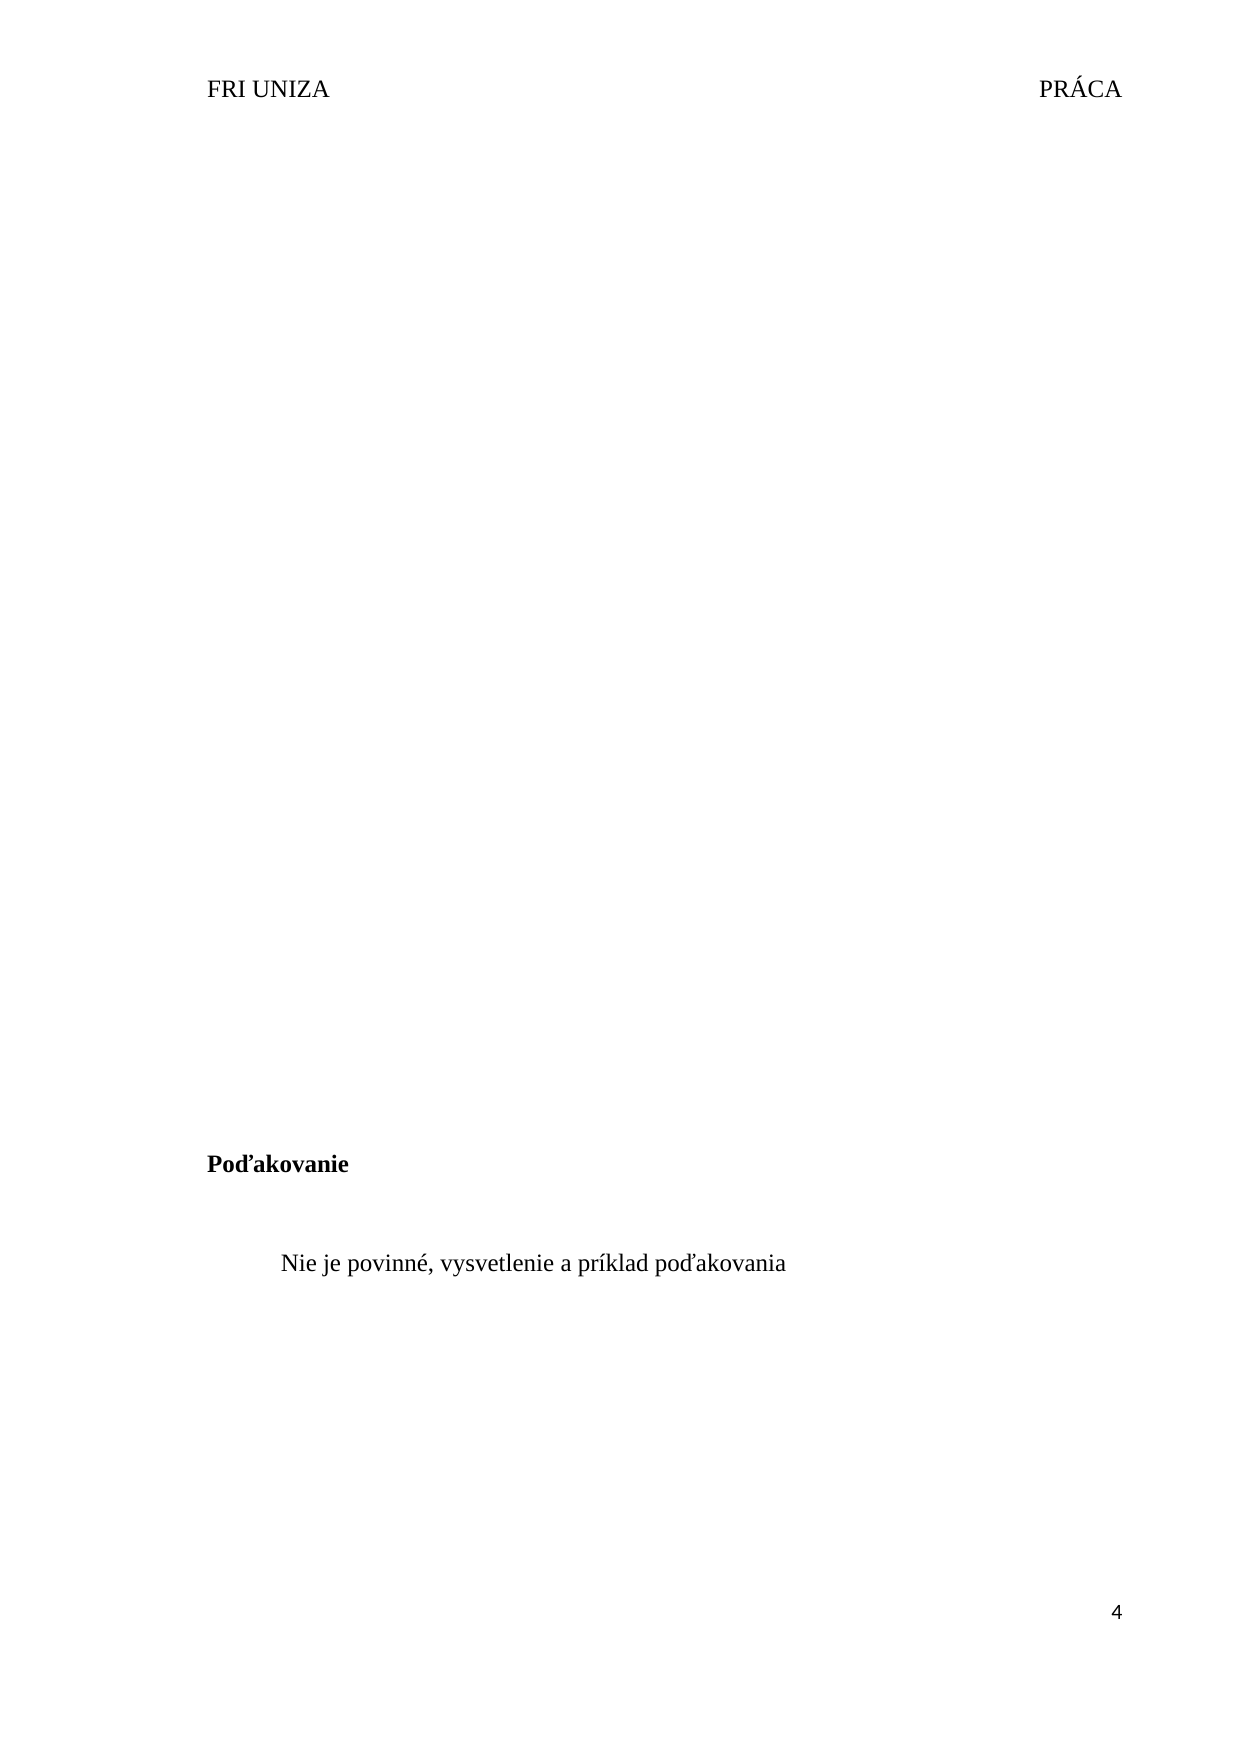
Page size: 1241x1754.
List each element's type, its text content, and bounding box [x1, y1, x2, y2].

text Nie je povinné, vysvetlenie a príklad poďakovania [207, 1248, 1122, 1276]
subtitle Poďakovanie [207, 1149, 1122, 1178]
